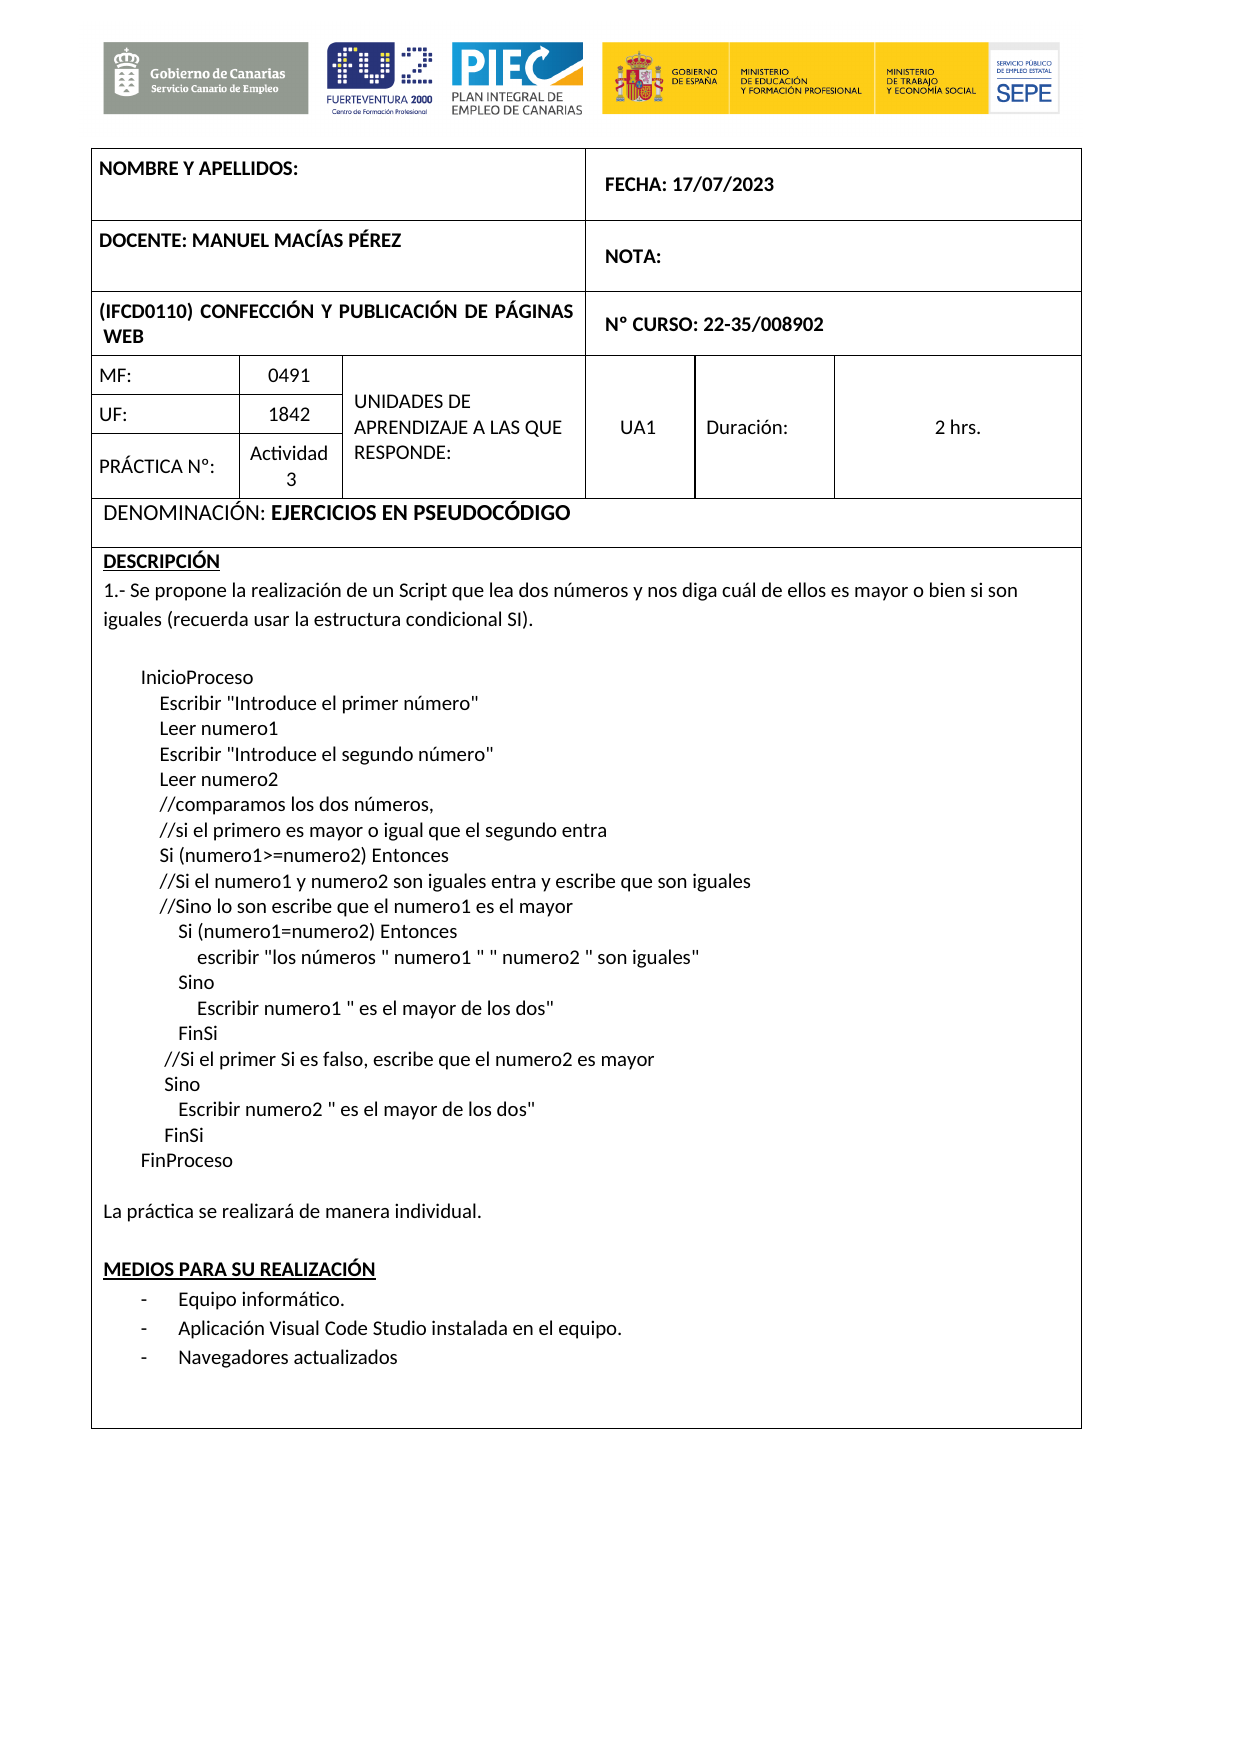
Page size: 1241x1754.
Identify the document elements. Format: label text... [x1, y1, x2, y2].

table_cell DESCRIPCIÓN 1.- Se propone la realización de un Script que lea dos números y nos diga cuál de ellos es mayor o bien si son iguales (recuerda usar la estructura condicional SI). InicioProceso Escribir "Introduce el primer número" Leer numero1 Escribir "Introduce el segundo número" Leer numero2 //comparamos los dos números, //si el primero es mayor o igual que el segundo entra Si (numero1>=numero2) Entonces //Si el numero1 y numero2 son iguales entra y escribe que son iguales //Sino lo son escribe que el numero1 es el mayor Si (numero1=numero2) Entonces escribir "los números " numero1 " " numero2 " son iguales" Sino Escribir numero1 " es el mayor de los dos" FinSi //Si el primer Si es falso, escribe que el numero2 es mayor Sino Escribir numero2 " es el mayor de los dos" FinSi FinProceso La práctica se realizará de manera individual. MEDIOS PARA SU REALIZACIÓN Equipo informático. Aplicación Visual Code Studio instalada en el equipo. Navegadores actualizados [92, 548, 1081, 1428]
table_cell DOCENTE: MANUEL MACÍAS PÉREZ [92, 221, 585, 291]
table_header FECHA: 17/07/2023 [586, 149, 1081, 220]
table_cell 1842 [240, 395, 342, 433]
table_cell 0491 [240, 356, 342, 394]
table_cell UNIDADES DE APRENDIZAJE A LAS QUE RESPONDE: [343, 356, 585, 497]
table_header NOMBRE Y APELLIDOS: [92, 149, 585, 220]
table_cell DENOMINACIÓN: EJERCICIOS EN PSEUDOCÓDIGO [92, 499, 1081, 547]
table_cell UA1 [586, 356, 694, 497]
picture [79, 21, 1084, 137]
table_cell MF: [92, 356, 239, 394]
table_cell Nº CURSO: 22-35/008902 [586, 292, 1081, 355]
table_cell PRÁCTICA Nº: [92, 434, 239, 497]
table_cell Actividad 3 [240, 434, 342, 497]
table_cell UF: [92, 395, 239, 433]
table_cell 2 hrs. [835, 356, 1081, 497]
table_cell NOTA: [586, 221, 1081, 291]
table_cell Duración: [696, 356, 834, 497]
table_cell (IFCD0110) CONFECCIÓN Y PUBLICACIÓN DE PÁGINAS WEB [92, 292, 585, 355]
